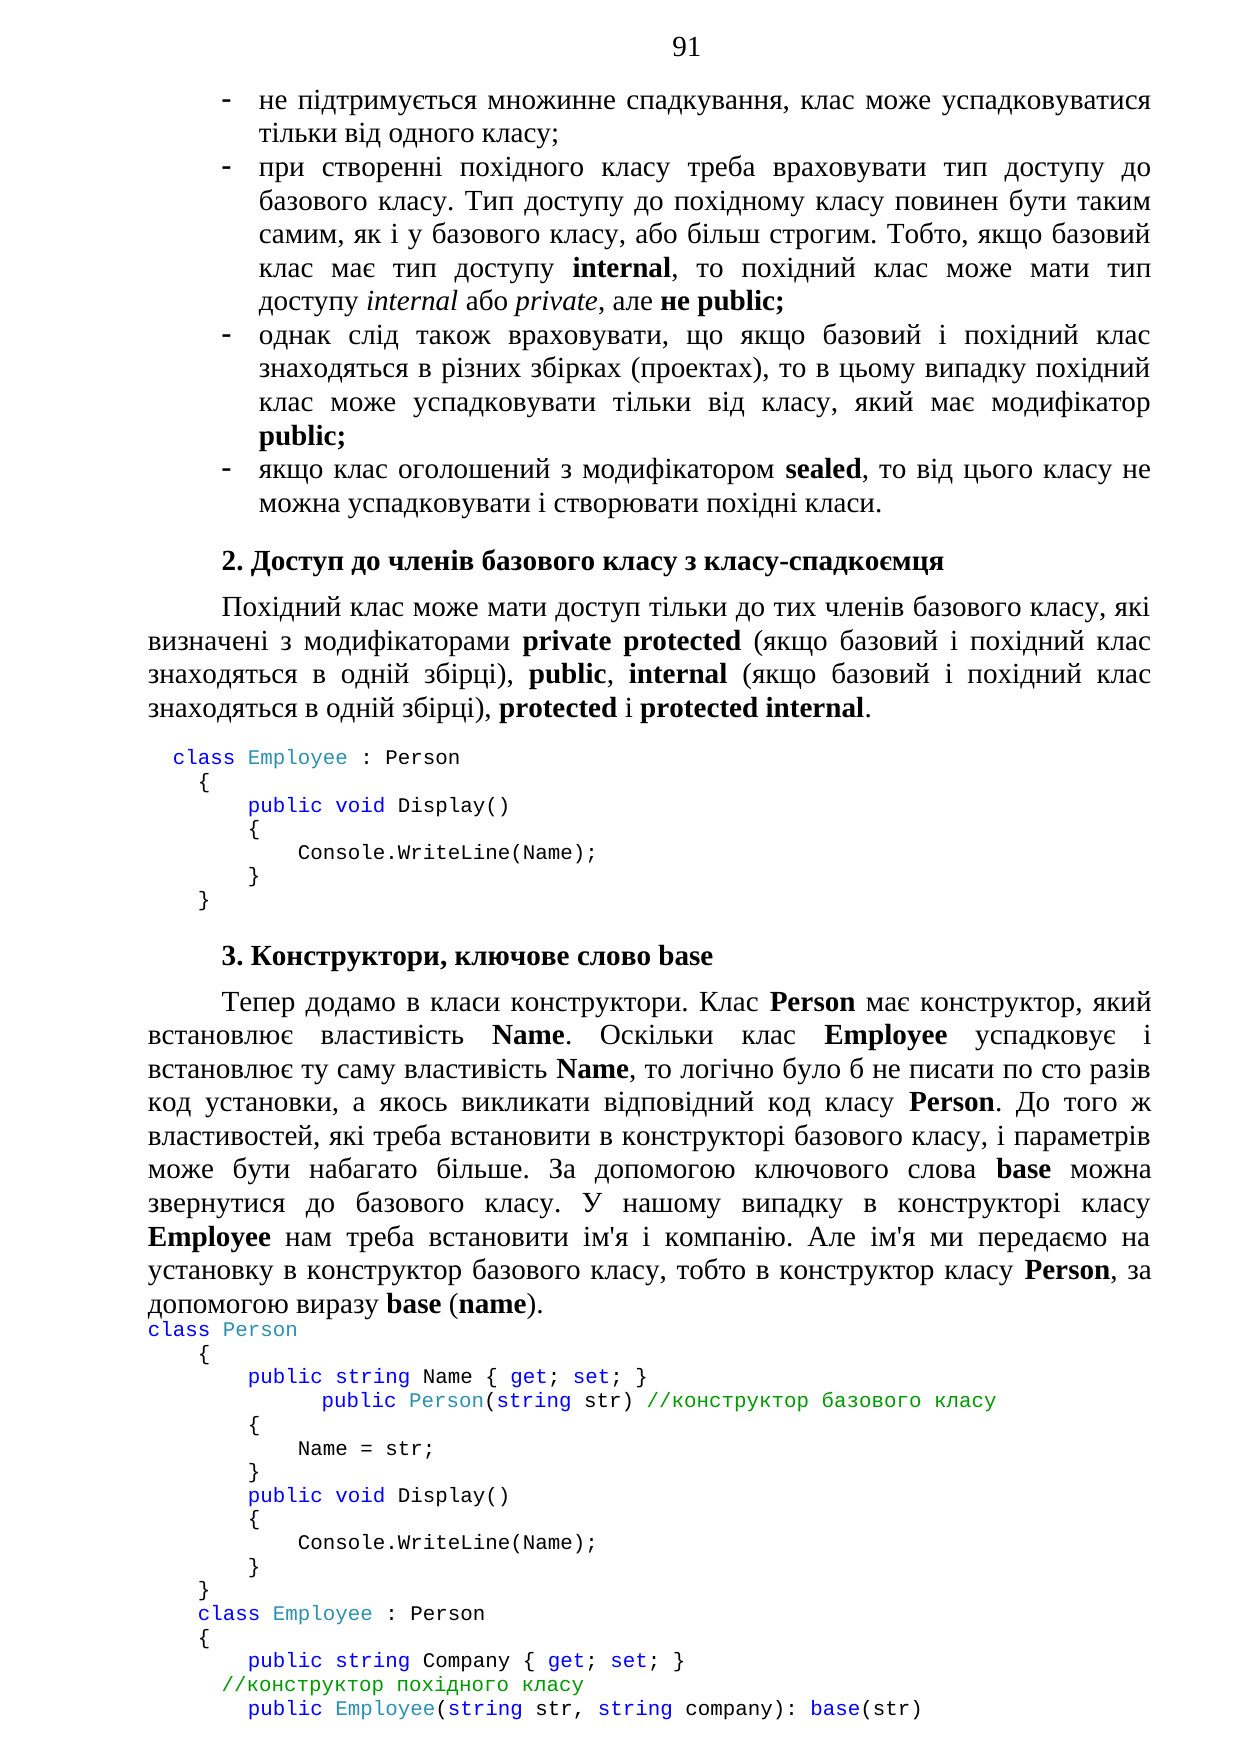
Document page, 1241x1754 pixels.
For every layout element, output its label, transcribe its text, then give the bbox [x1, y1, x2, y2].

text Тепер додамо в класи конструктори. Клас Person має конструктор, який встановлює властивість Name. Оскільки клас Employee успадковує і встановлює ту саму властивість Name, то логічно було б не писати по сто разів код установки, а якось викликати відповідний код класу Person. До того ж властивостей, які треба встановити в конструкторі базового класу, і параметрів може бути набагато більше. За допомогою ключового слова base можна звернутися до базового класу. У нашому випадку в конструкторі класу Employee нам треба встановити ім'я і компанію. Але ім'я ми передаємо на установку в конструктор базового класу, тобто в конструктор класу Person, за допомогою виразу base (name). [148, 984, 1152, 1319]
text class Person [148, 1319, 1152, 1343]
text якщо клас оголошений з модифікатором sealed, то від цього класу не можна успадковувати і створювати похідні класи. [221, 451, 1152, 518]
text public string Company { get; set; } [148, 1650, 1152, 1674]
text { [148, 771, 1152, 794]
text Console.WriteLine(Name); [148, 1532, 1152, 1556]
subtitle 3. Конструктори, ключове слово base [148, 938, 1152, 971]
text public string Name { get; set; } [148, 1367, 1152, 1390]
text public Person(string str) //конструктор базового класу [148, 1390, 1152, 1414]
text { [148, 818, 1152, 842]
text { [148, 1343, 1152, 1367]
text } [148, 1556, 1152, 1579]
text } [148, 889, 1152, 913]
text class Employee : Person [148, 747, 1152, 771]
subtitle 2. Доступ до членів базового класу з класу-спадкоємця [148, 543, 1152, 577]
text при створенні похідного класу треба враховувати тип доступу до базового класу. Тип доступу до похідному класу повинен бути таким самим, як і у базового класу, або більш строгим. Тобто, якщо базовий клас має тип доступу internal, то похідний клас може мати тип доступу internal або private, але не public; [221, 149, 1152, 317]
text однак слід також враховувати, що якщо базовий і похідний клас знаходяться в різних збірках (проектах), то в цьому випадку похідний клас може успадковувати тільки від класу, який має модифікатор public; [221, 317, 1152, 451]
text { [148, 1508, 1152, 1532]
text public void Display() [148, 1485, 1152, 1508]
text Name = str; [148, 1437, 1152, 1461]
text } [148, 1579, 1152, 1603]
text не підтримується множинне спадкування, клас може успадковуватися тільки від одного класу; [221, 82, 1152, 149]
text { [148, 1414, 1152, 1437]
text public Employee(string str, string company): base(str) [148, 1698, 1152, 1721]
text class Employee : Person [148, 1603, 1152, 1627]
text } [148, 866, 1152, 889]
text { [148, 1627, 1152, 1650]
text public void Display() [148, 794, 1152, 818]
text //конструктор похідного класу [148, 1674, 1152, 1698]
text Console.WriteLine(Name); [148, 842, 1152, 866]
text } [148, 1461, 1152, 1485]
text Похідний клас може мати доступ тільки до тих членів базового класу, які визначені з модифікаторами private protected (якщо базовий і похідний клас знаходяться в одній збірці), public, internal (якщо базовий і похідний клас знаходяться в одній збірці), protected і protected internal. [148, 589, 1152, 724]
